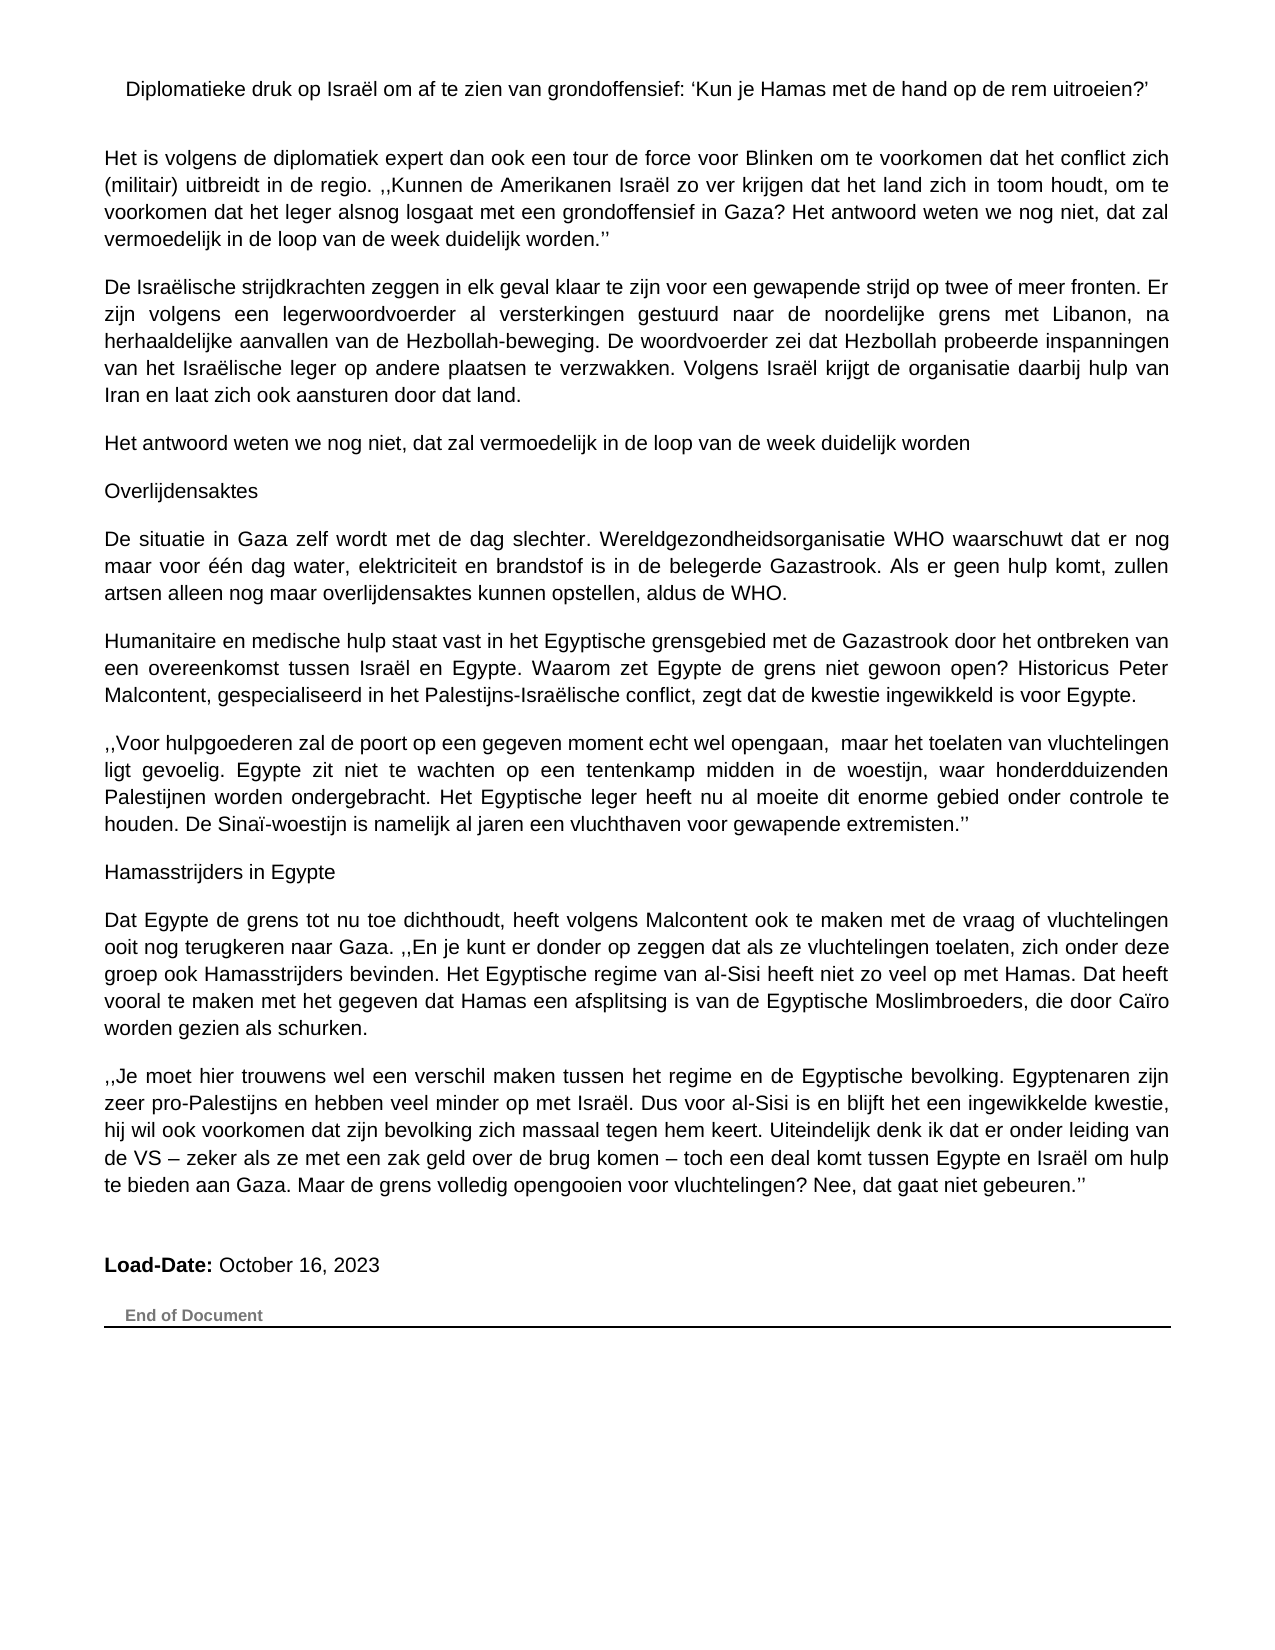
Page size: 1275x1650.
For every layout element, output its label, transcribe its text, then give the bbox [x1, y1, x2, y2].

text Het antwoord weten we nog niet, dat zal vermoedelijk in de loop van de week duidelijk worden [104, 428, 1171, 455]
text Dat Egypte de grens tot nu toe dichthoudt, heeft volgens Malcontent ook te maken met de vraag of vluchtelingen ooit nog terugkeren naar Gaza. ,,En je kunt er donder op zeggen dat als ze vluchtelingen toelaten, zich onder deze groep ook Hamasstrijders bevinden. Het Egyptische regime van al-Sisi heeft niet zo veel op met Hamas. Dat heeft vooral te maken met het gegeven dat Hamas een afsplitsing is van de Egyptische Moslimbroeders, die door Caïro worden gezien als schurken. [104, 905, 1171, 1040]
text ,,Voor hulpgoederen zal de poort op een gegeven moment echt wel opengaan, maar het toelaten van vluchtelingen ligt gevoelig. Egypte zit niet te wachten op een tentenkamp midden in de woestijn, waar honderdduizenden Palestijnen worden ondergebracht. Het Egyptische leger heeft nu al moeite dit enorme gebied onder controle te houden. De Sinaï-woestijn is namelijk al jaren een vluchthaven voor gewapende extremisten.’’ [104, 728, 1171, 836]
text Hamasstrijders in Egypte [104, 857, 1171, 884]
text End of Document [125, 1306, 1171, 1325]
text Humanitaire en medische hulp staat vast in het Egyptische grensgebied met de Gazastrook door het ontbreken van een overeenkomst tussen Israël en Egypte. Waarom zet Egypte de grens niet gewoon open? Historicus Peter Malcontent, gespecialiseerd in het Palestijns-Israëlische conflict, zegt dat de kwestie ingewikkeld is voor Egypte. [104, 626, 1171, 707]
text ,,Je moet hier trouwens wel een verschil maken tussen het regime en de Egyptische bevolking. Egyptenaren zijn zeer pro-Palestijns en hebben veel minder op met Israël. Dus voor al-Sisi is en blijft het een ingewikkelde kwestie, hij wil ook voorkomen dat zijn bevolking zich massaal tegen hem keert. Uiteindelijk denk ik dat er onder leiding van de VS – zeker als ze met een zak geld over de brug komen – toch een deal komt tussen Egypte en Israël om hulp te bieden aan Gaza. Maar de grens volledig opengooien voor vluchtelingen? Nee, dat gaat niet gebeuren.’’ [104, 1061, 1171, 1196]
text Overlijdensaktes [104, 476, 1171, 503]
text De situatie in Gaza zelf wordt met de dag slechter. Wereldgezondheidsorganisatie WHO waarschuwt dat er nog maar voor één dag water, elektriciteit en brandstof is in de belegerde Gazastrook. Als er geen hulp komt, zullen artsen alleen nog maar overlijdensaktes kunnen opstellen, aldus de WHO. [104, 523, 1171, 605]
text Het is volgens de diplomatiek expert dan ook een tour de force voor Blinken om te voorkomen dat het conflict zich (militair) uitbreidt in de regio. ,,Kunnen de Amerikanen Israël zo ver krijgen dat het land zich in toom houdt, om te voorkomen dat het leger alsnog losgaat met een grondoffensief in Gaza? Het antwoord weten we nog niet, dat zal vermoedelijk in de loop van de week duidelijk worden.’’ [104, 142, 1171, 251]
text De Israëlische strijdkrachten zeggen in elk geval klaar te zijn voor een gewapende strijd op twee of meer fronten. Er zijn volgens een legerwoordvoerder al versterkingen gestuurd naar de noordelijke grens met Libanon, na herhaaldelijke aanvallen van de Hezbollah-beweging. De woordvoerder zei dat Hezbollah probeerde inspanningen van het Israëlische leger op andere plaatsen te verzwakken. Volgens Israël krijgt de organisatie daarbij hulp van Iran en laat zich ook aansturen door dat land. [104, 271, 1171, 407]
text Load-Date: October 16, 2023 [104, 1221, 1171, 1277]
